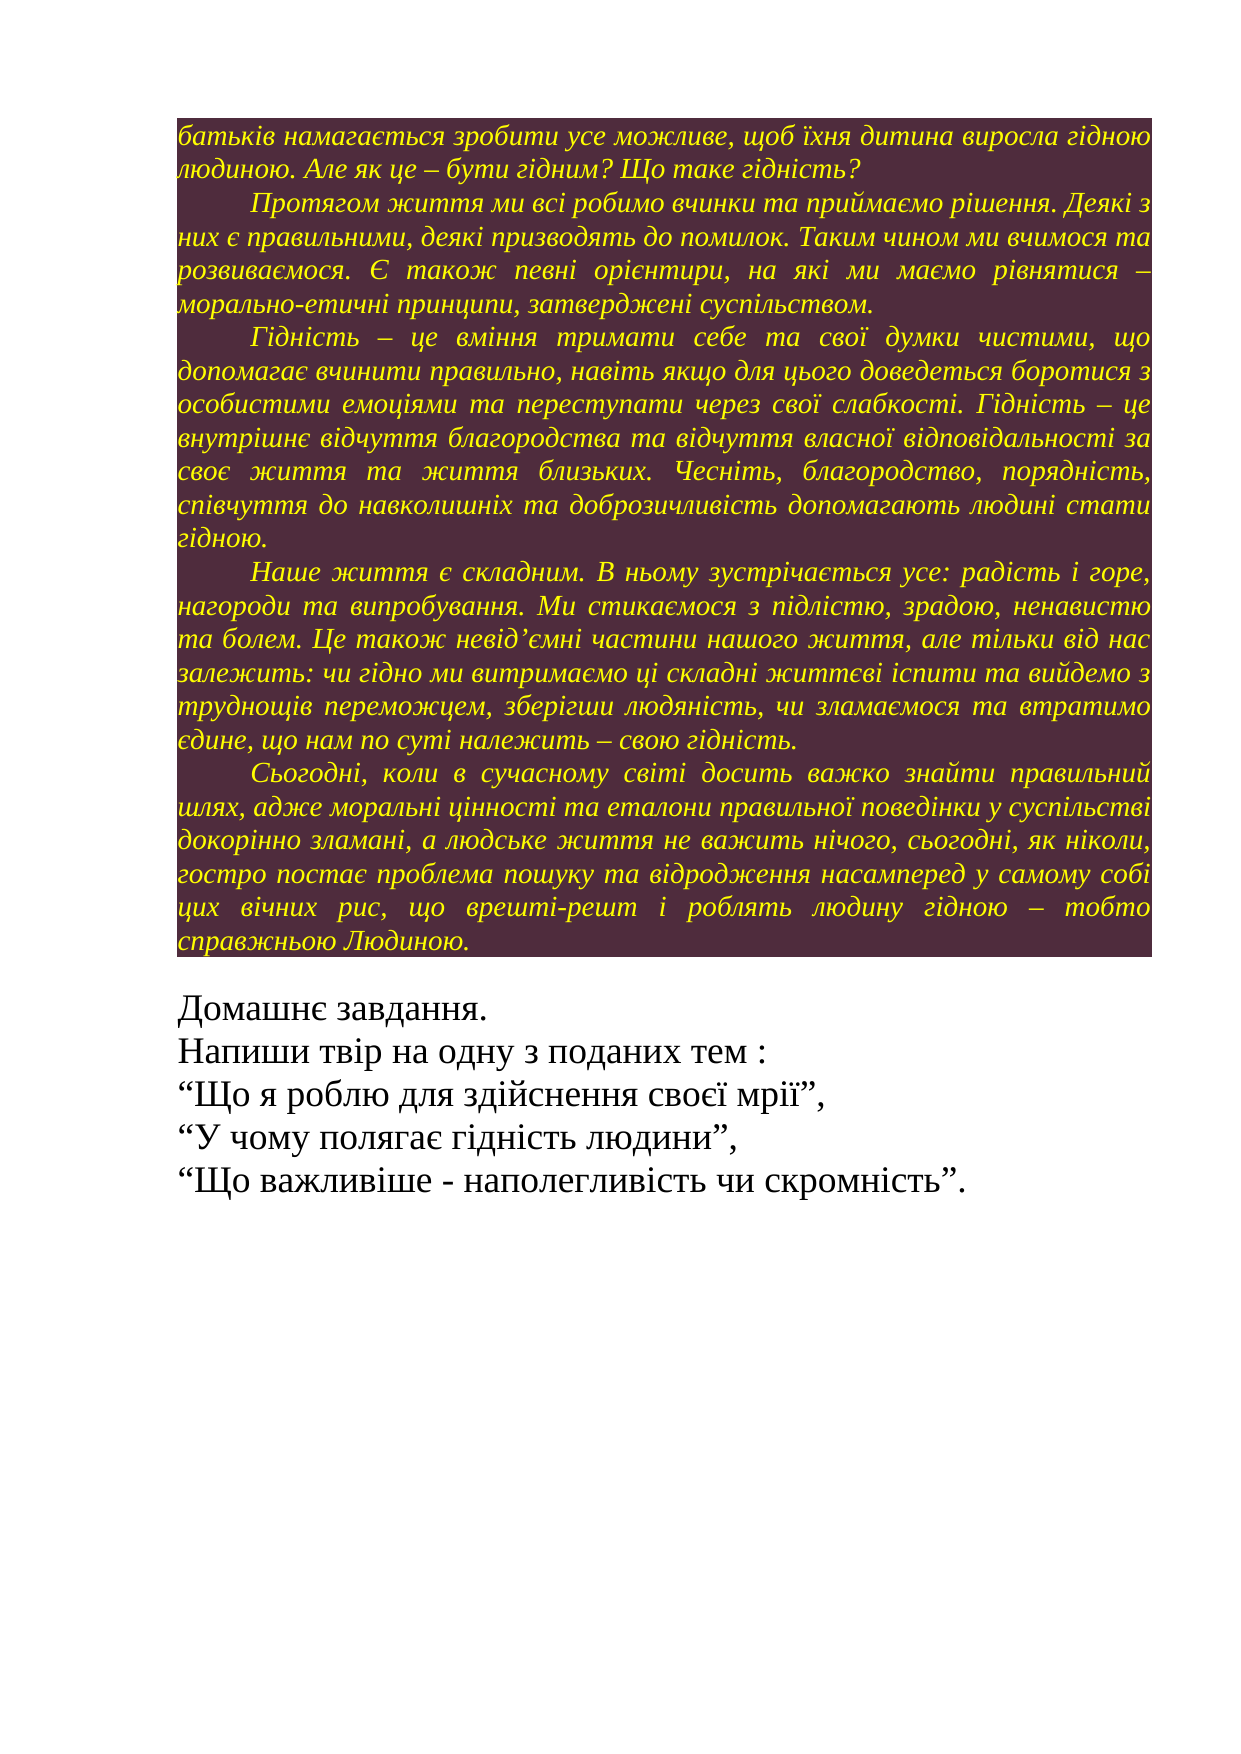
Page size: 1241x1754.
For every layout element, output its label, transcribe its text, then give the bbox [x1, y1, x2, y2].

text “Що важливіше - наполегливість чи скромність”. [177, 1158, 1152, 1201]
text Гідність – це вміння тримати себе та свої думки чистими, що допомагає вчинити правильно, навіть якщо для цього доведеться боротися з особистими емоціями та переступати через свої слабкості. Гідність – це внутрішнє відчуття благородства та відчуття власної відповідальності за своє життя та життя близьких. Чесніть, благородство, порядність, співчуття до навколишніх та доброзичливість допомагають людині стати гідною. [177, 319, 1152, 554]
text Протягом життя ми всі робимо вчинки та приймаємо рішення. Деякі з них є правильними, деякі призводять до помилок. Таким чином ми вчимося та розвиваємося. Є також певні орієнтири, на які ми маємо рівнятися – морально-етичні принципи, затверджені суспільством. [177, 185, 1152, 319]
text “Що я роблю для здійснення своєї мрії”, [177, 1072, 1152, 1115]
text “У чому полягає гідність людини”, [177, 1115, 1152, 1158]
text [177, 118, 1152, 185]
text Сьогодні, коли в сучасному світі досить важко знайти правильний шлях, адже моральні цінності та еталони правильної поведінки у суспільстві докорінно зламані, а людське життя не важить нічого, сьогодні, як ніколи, гостро постає проблема пошуку та відродження насамперед у самому собі цих вічних рис, що врешті-решт і роблять людину гідною – тобто справжньою Людиною. [177, 755, 1152, 957]
text Напиши твір на одну з поданих тем : [177, 1028, 1152, 1072]
text Наше життя є складним. В ньому зустрічається усе: радість і горе, нагороди та випробування. Ми стикаємося з підлістю, зрадою, ненавистю та болем. Це також невід’ємні частини нашого життя, але тільки від нас залежить: чи гідно ми витримаємо ці складні життєві іспити та вийдемо з труднощів переможцем, зберігши людяність, чи зламаємося та втратимо єдине, що нам по суті належить – свою гідність. [177, 554, 1152, 755]
text Домашнє завдання. [177, 985, 1152, 1028]
